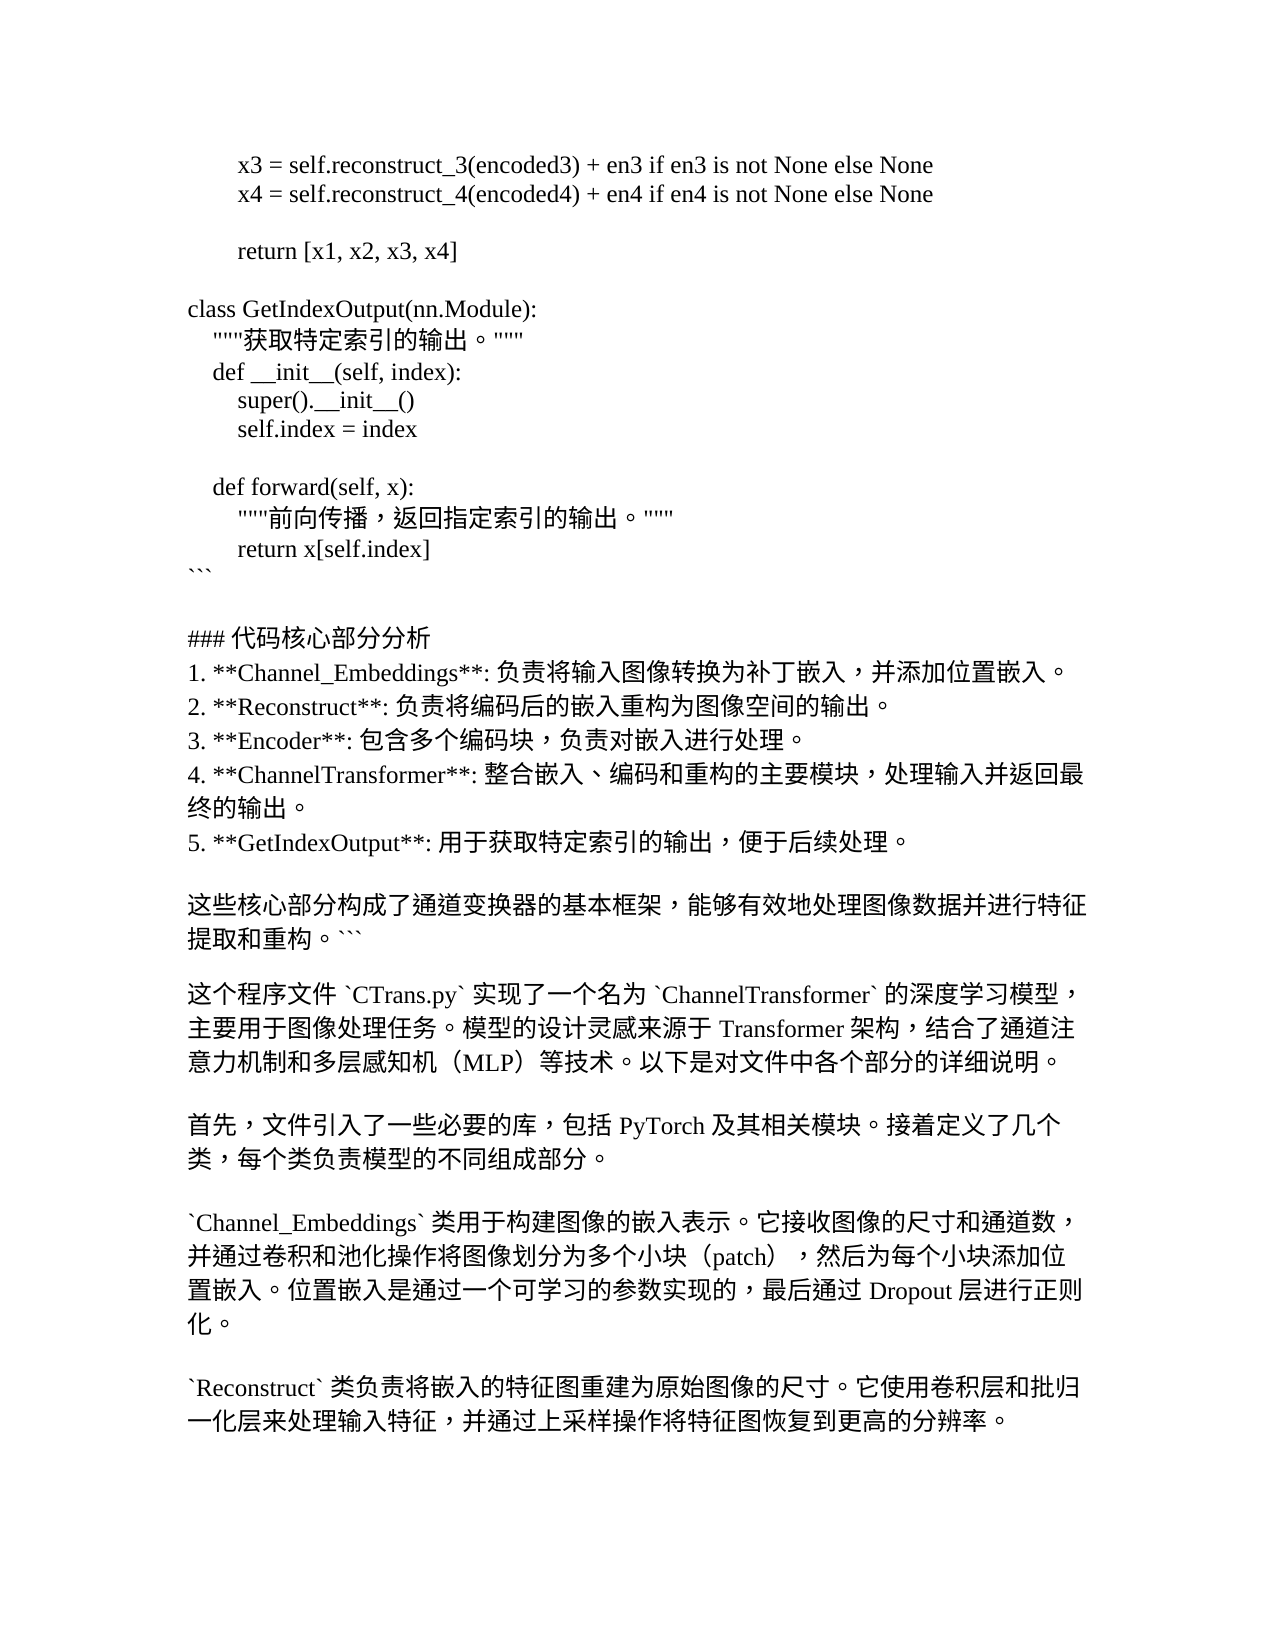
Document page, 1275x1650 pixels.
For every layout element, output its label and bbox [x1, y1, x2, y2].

text [187, 150, 1087, 956]
text [187, 977, 1087, 1466]
